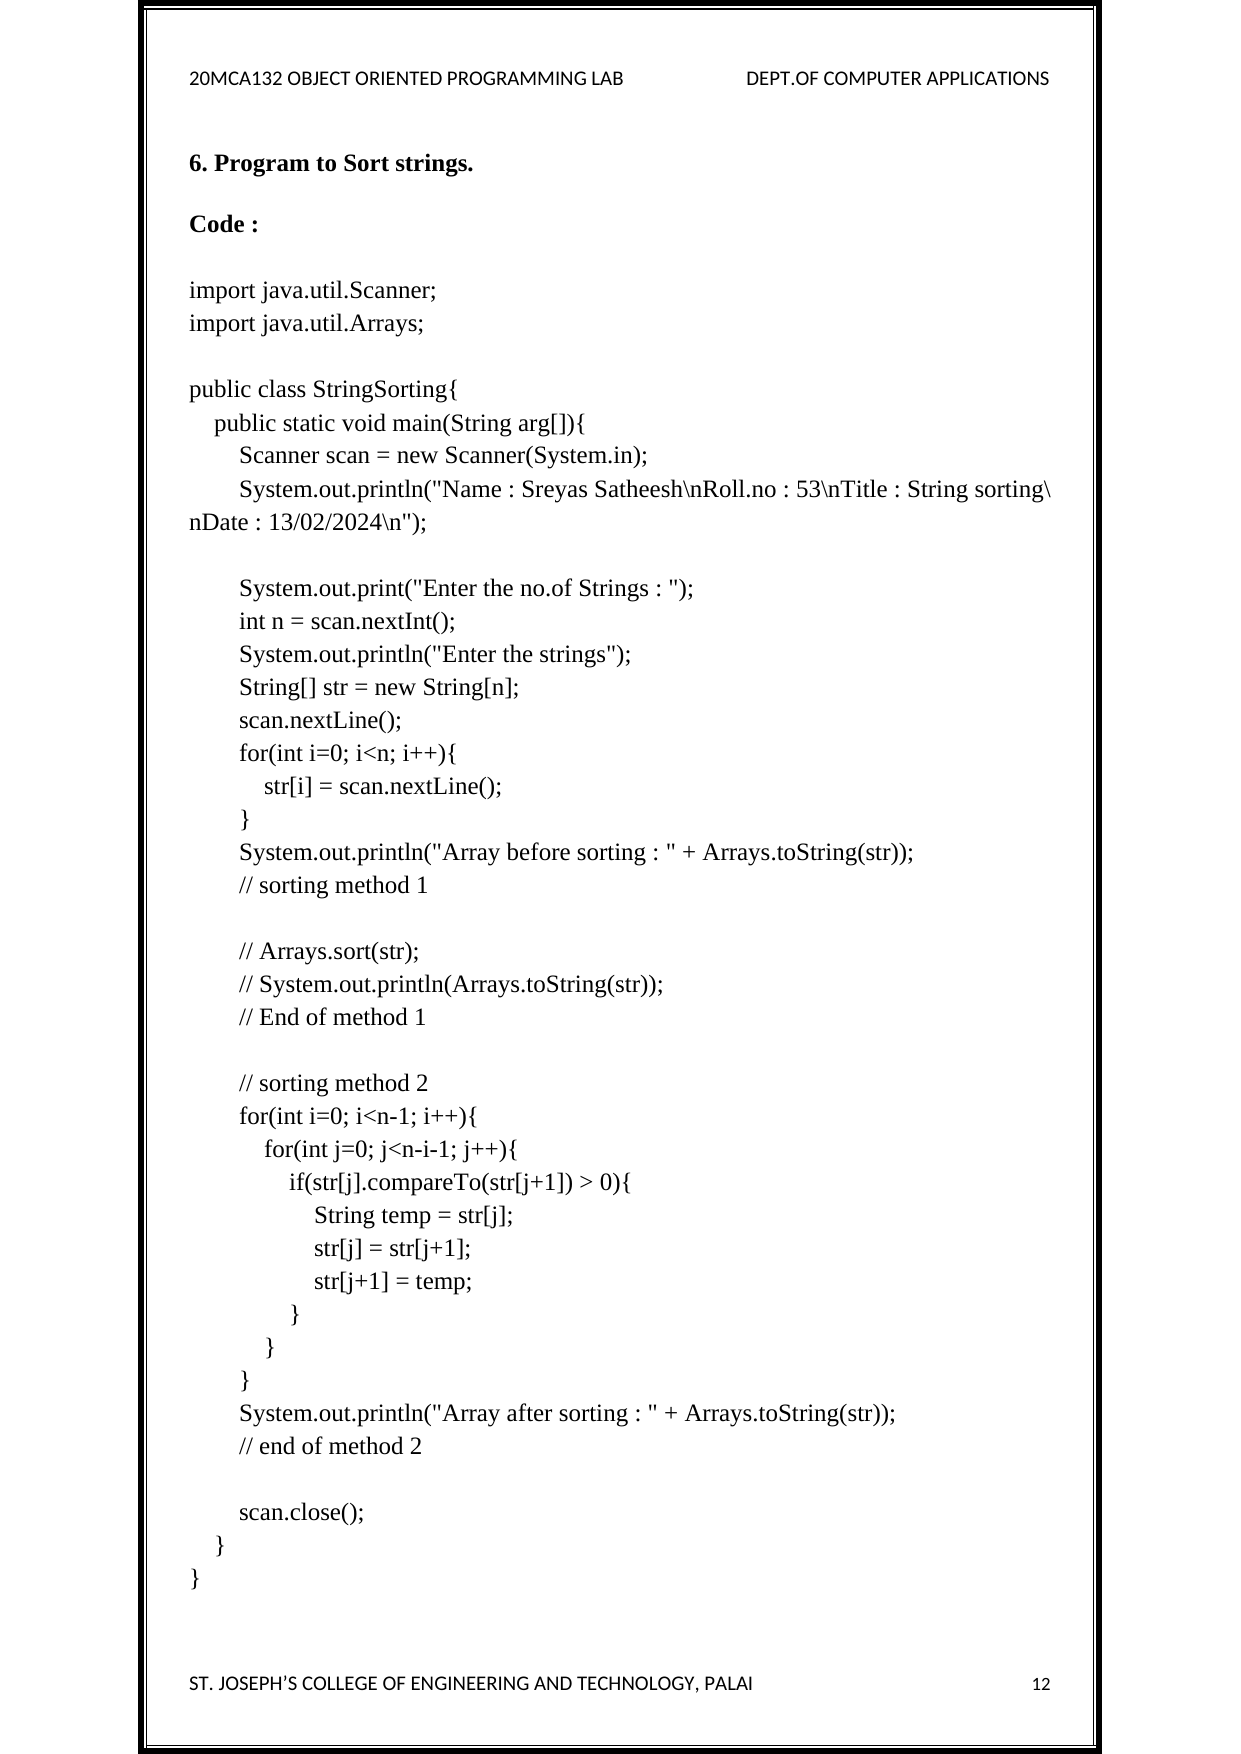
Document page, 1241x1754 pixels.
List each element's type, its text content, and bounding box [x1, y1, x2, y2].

text System.out.println("Enter the strings"); [189, 639, 1051, 667]
text // Arrays.sort(str); [189, 936, 1051, 965]
text System.out.println("Array after sorting : " + Arrays.toString(str)); [189, 1398, 1051, 1427]
text // System.out.println(Arrays.toString(str)); [189, 969, 1051, 998]
text for(int i=0; i<n; i++){ [189, 738, 1051, 767]
text System.out.println("Name : Sreyas Satheesh\nRoll.no : 53\nTitle : String sorting\nDate : 13/02/2024\n"); [189, 474, 1051, 535]
text str[i] = scan.nextLine(); [189, 771, 1051, 799]
text // sorting method 2 [189, 1068, 1051, 1097]
text str[j] = str[j+1]; [189, 1233, 1051, 1262]
text // end of method 2 [189, 1431, 1051, 1460]
text String[] str = new String[n]; [189, 672, 1051, 701]
text public class StringSorting{ [189, 374, 1051, 403]
text str[j+1] = temp; [189, 1266, 1051, 1295]
text import java.util.Arrays; [189, 308, 1051, 337]
text import java.util.Scanner; [189, 276, 1051, 304]
text } [189, 1365, 1051, 1394]
text System.out.println("Array before sorting : " + Arrays.toString(str)); [189, 837, 1051, 866]
text Code : [189, 209, 1051, 238]
text int n = scan.nextInt(); [189, 606, 1051, 634]
text if(str[j].compareTo(str[j+1]) > 0){ [189, 1167, 1051, 1196]
text scan.close(); [189, 1497, 1051, 1526]
text 6. Program to Sort strings. [189, 148, 1051, 176]
text public static void main(String arg[]){ [189, 408, 1051, 436]
text for(int i=0; i<n-1; i++){ [189, 1101, 1051, 1130]
text // sorting method 1 [189, 870, 1051, 899]
text for(int j=0; j<n-i-1; j++){ [189, 1134, 1051, 1163]
text Scanner scan = new Scanner(System.in); [189, 441, 1051, 469]
text } [189, 1530, 1051, 1559]
text } [189, 1332, 1051, 1361]
text } [189, 804, 1051, 833]
text String temp = str[j]; [189, 1200, 1051, 1229]
text } [189, 1563, 1051, 1592]
text scan.nextLine(); [189, 705, 1051, 733]
text System.out.print("Enter the no.of Strings : "); [189, 573, 1051, 601]
text // End of method 1 [189, 1002, 1051, 1031]
text } [189, 1299, 1051, 1328]
